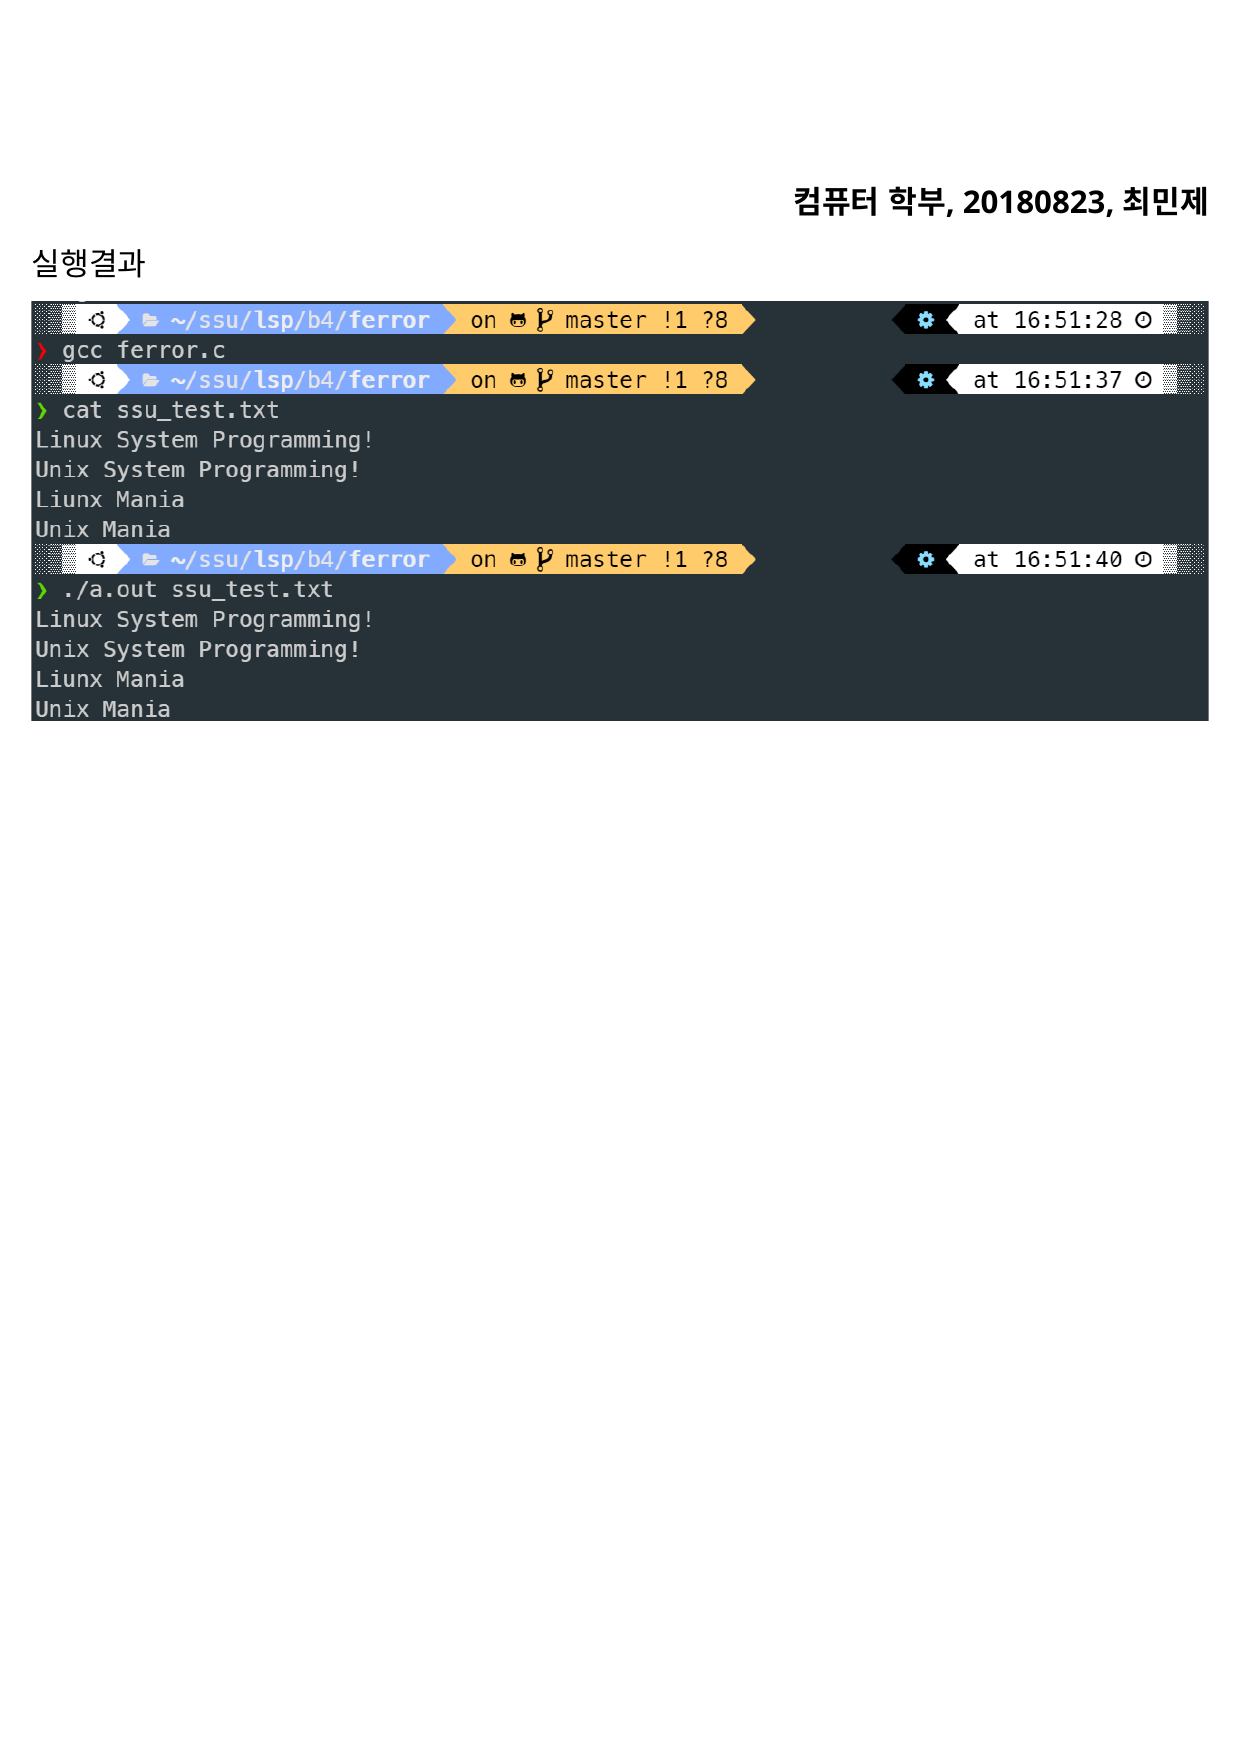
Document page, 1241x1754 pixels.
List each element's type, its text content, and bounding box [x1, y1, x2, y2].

text 실행결과 [31, 239, 1209, 284]
text 컴퓨터 학부, 20180823, 최민제 [31, 177, 1209, 223]
picture [31, 301, 1209, 721]
